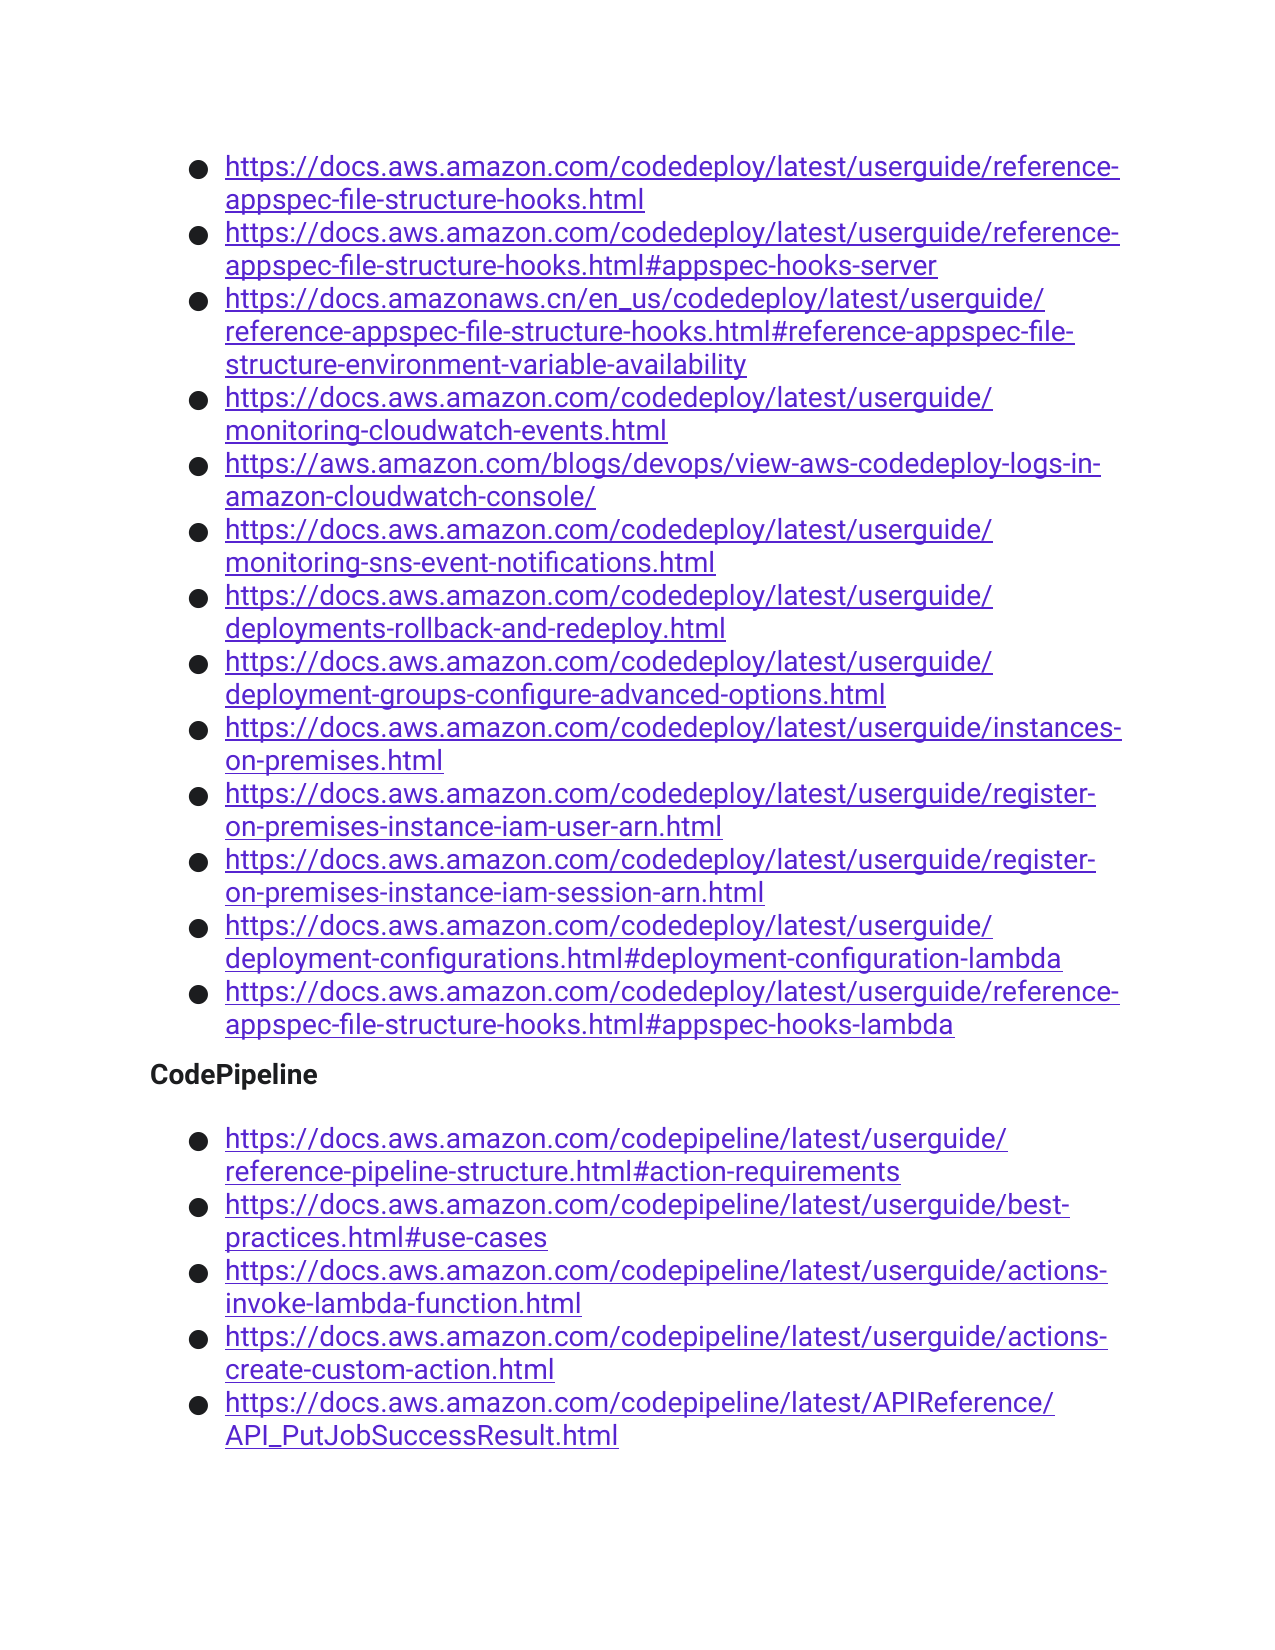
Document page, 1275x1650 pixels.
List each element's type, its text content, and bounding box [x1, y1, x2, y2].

list https://docs.aws.amazon.com/codedeploy/latest/userguide/reference-appspec-file-structure-hooks.html#appspec-hooks-server [187, 216, 1125, 282]
list https://docs.aws.amazon.com/codedeploy/latest/userguide/deployment-groups-configure-advanced-options.html [187, 645, 1125, 711]
list https://docs.amazonaws.cn/en_us/codedeploy/latest/userguide/reference-appspec-file-structure-hooks.html#reference-appspec-file-structure-environment-variable-availability [187, 282, 1125, 381]
list https://docs.aws.amazon.com/codedeploy/latest/userguide/monitoring-cloudwatch-events.html [187, 381, 1125, 447]
list https://docs.aws.amazon.com/codedeploy/latest/userguide/reference-appspec-file-structure-hooks.html#appspec-hooks-lambda [187, 976, 1125, 1042]
list https://docs.aws.amazon.com/codedeploy/latest/userguide/instances-on-premises.html [187, 711, 1125, 777]
list https://docs.aws.amazon.com/codedeploy/latest/userguide/reference-appspec-file-structure-hooks.html [187, 150, 1125, 216]
list https://docs.aws.amazon.com/codedeploy/latest/userguide/register-on-premises-instance-iam-user-arn.html [187, 777, 1125, 843]
list https://aws.amazon.com/blogs/devops/view-aws-codedeploy-logs-in-amazon-cloudwatch-console/ [187, 447, 1125, 513]
list https://docs.aws.amazon.com/codedeploy/latest/userguide/monitoring-sns-event-notifications.html [187, 513, 1125, 579]
list https://docs.aws.amazon.com/codepipeline/latest/userguide/best-practices.html#use-cases [187, 1188, 1125, 1254]
list https://docs.aws.amazon.com/codepipeline/latest/userguide/actions-invoke-lambda-function.html [187, 1254, 1125, 1321]
list https://docs.aws.amazon.com/codedeploy/latest/userguide/register-on-premises-instance-iam-session-arn.html [187, 843, 1125, 909]
list https://docs.aws.amazon.com/codedeploy/latest/userguide/deployment-configurations.html#deployment-configuration-lambda [187, 909, 1125, 976]
list https://docs.aws.amazon.com/codedeploy/latest/userguide/deployments-rollback-and-redeploy.html [187, 579, 1125, 645]
list https://docs.aws.amazon.com/codepipeline/latest/APIReference/API_PutJobSuccessResult.html [187, 1387, 1125, 1453]
text CodePipeline [150, 1058, 1125, 1091]
list https://docs.aws.amazon.com/codepipeline/latest/userguide/reference-pipeline-structure.html#action-requirements [187, 1122, 1125, 1188]
list https://docs.aws.amazon.com/codepipeline/latest/userguide/actions-create-custom-action.html [187, 1321, 1125, 1387]
